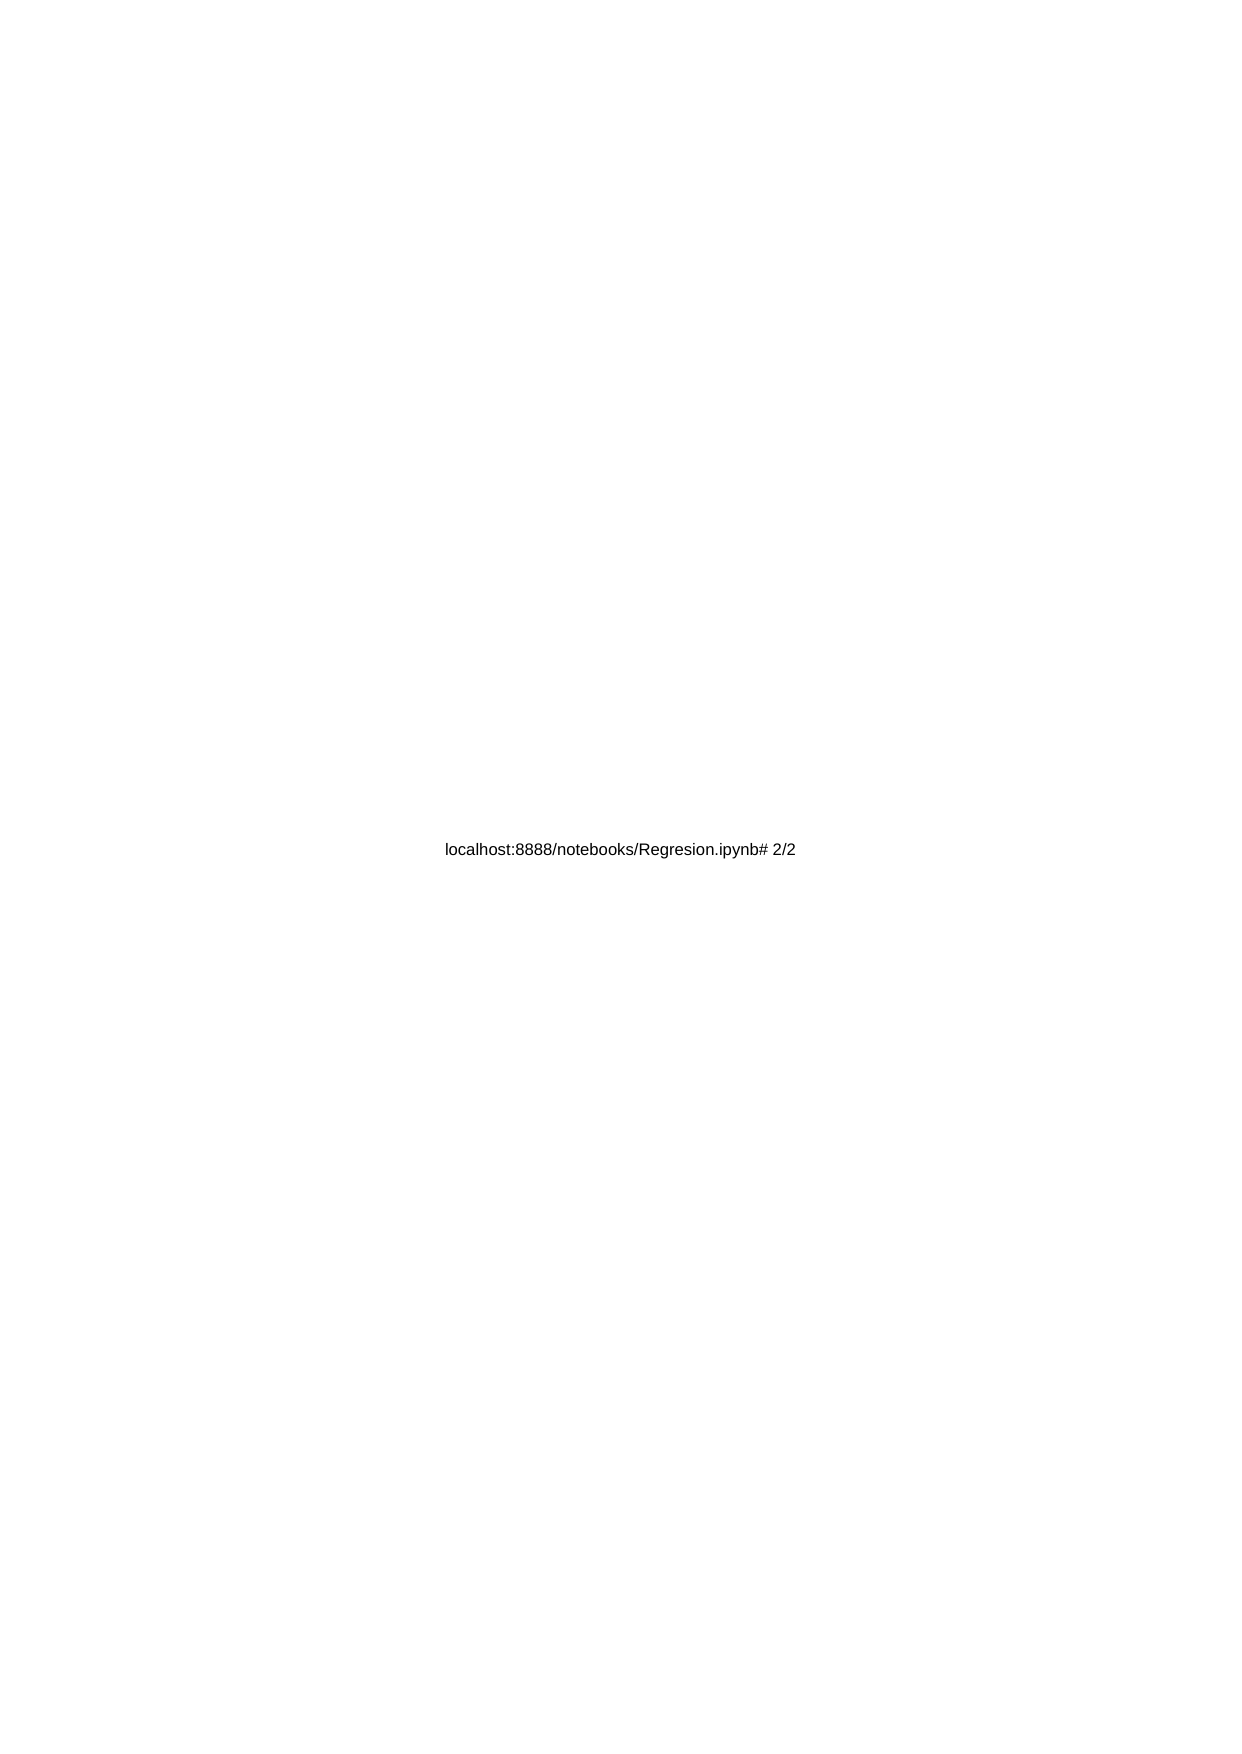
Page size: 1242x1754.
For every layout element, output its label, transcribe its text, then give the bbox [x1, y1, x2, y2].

text localhost:8888/notebooks/Regresion.ipynb# 2/2 [50, 840, 1191, 859]
